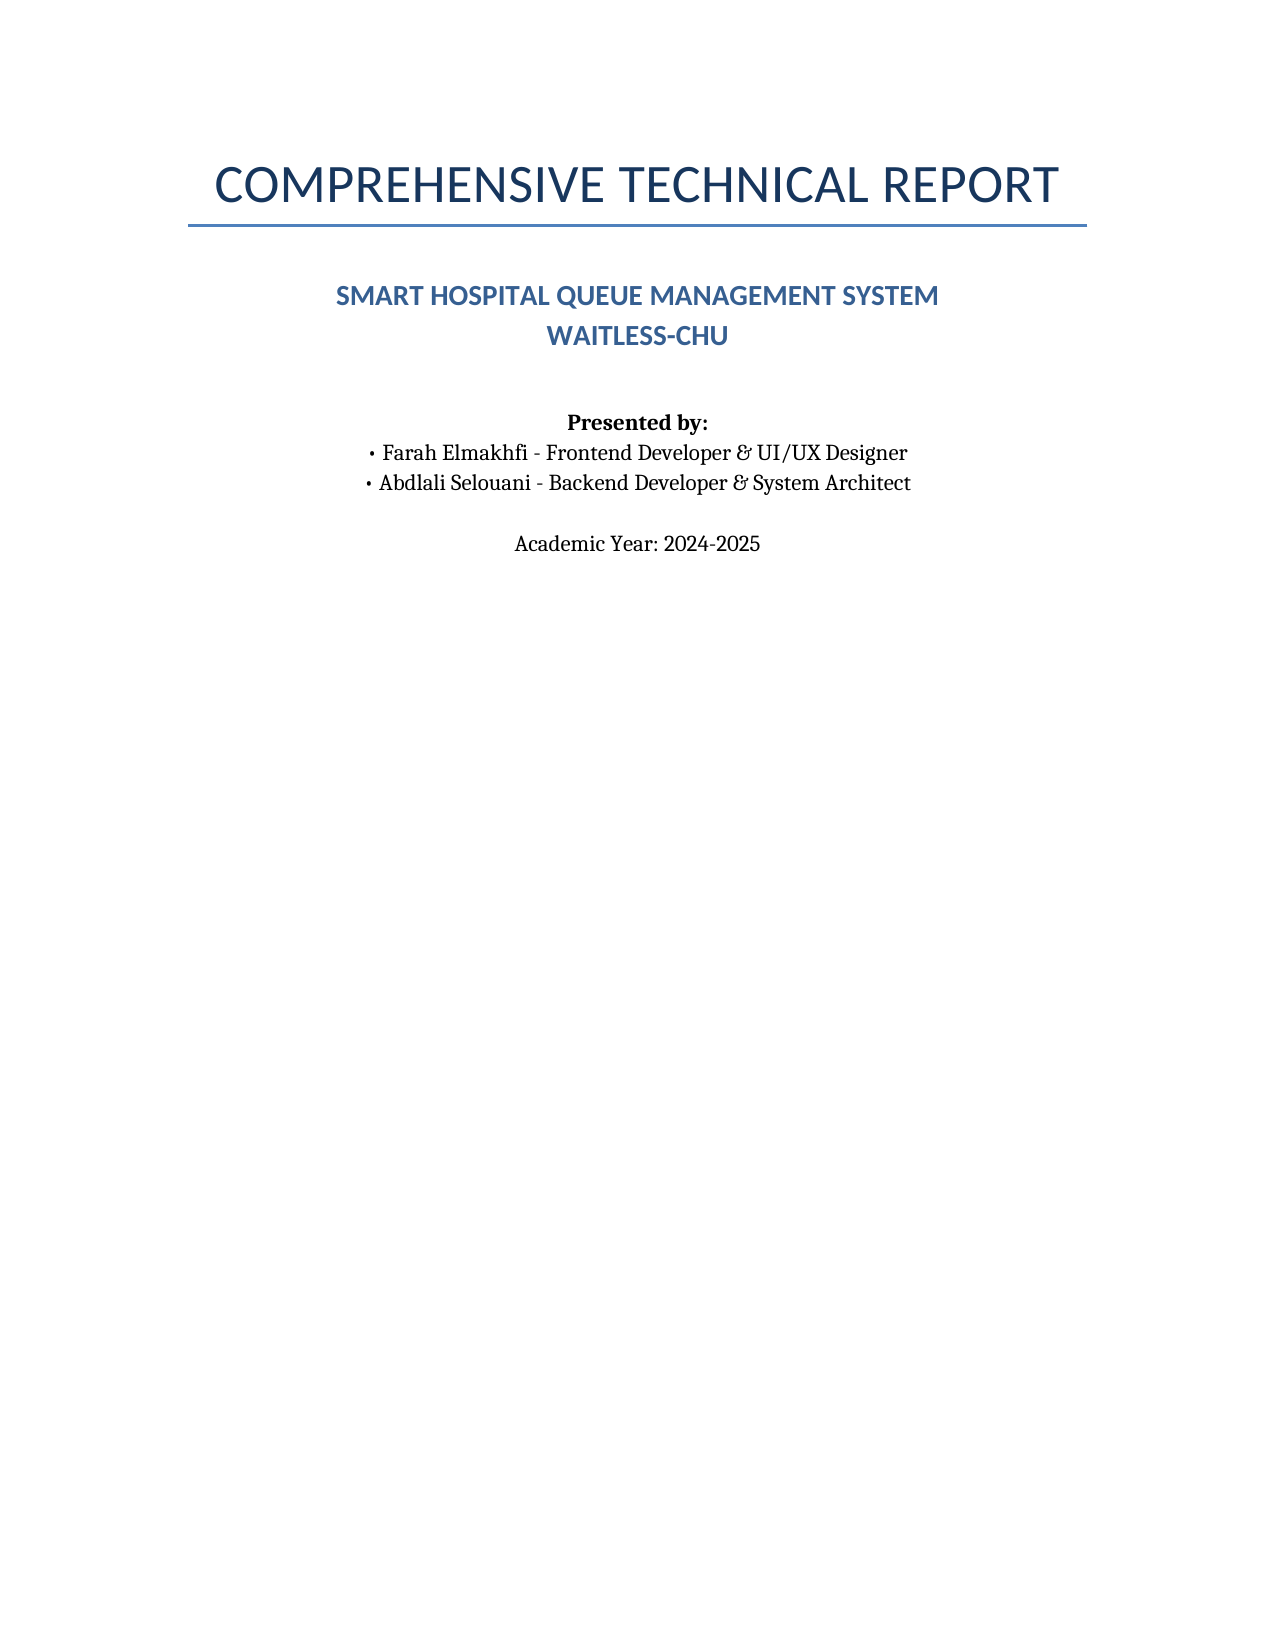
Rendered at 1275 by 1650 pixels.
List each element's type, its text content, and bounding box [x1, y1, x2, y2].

title COMPREHENSIVE TECHNICAL REPORT [187, 150, 1087, 227]
subtitle SMART HOSPITAL QUEUE MANAGEMENT SYSTEM WAITLESS-CHU [187, 277, 1087, 353]
text Presented by: • Farah Elmakhfi - Frontend Developer & UI/UX Designer • Abdlali Selouani - Backend Developer & System Architect Academic Year: 2024-2025 [187, 409, 1087, 557]
